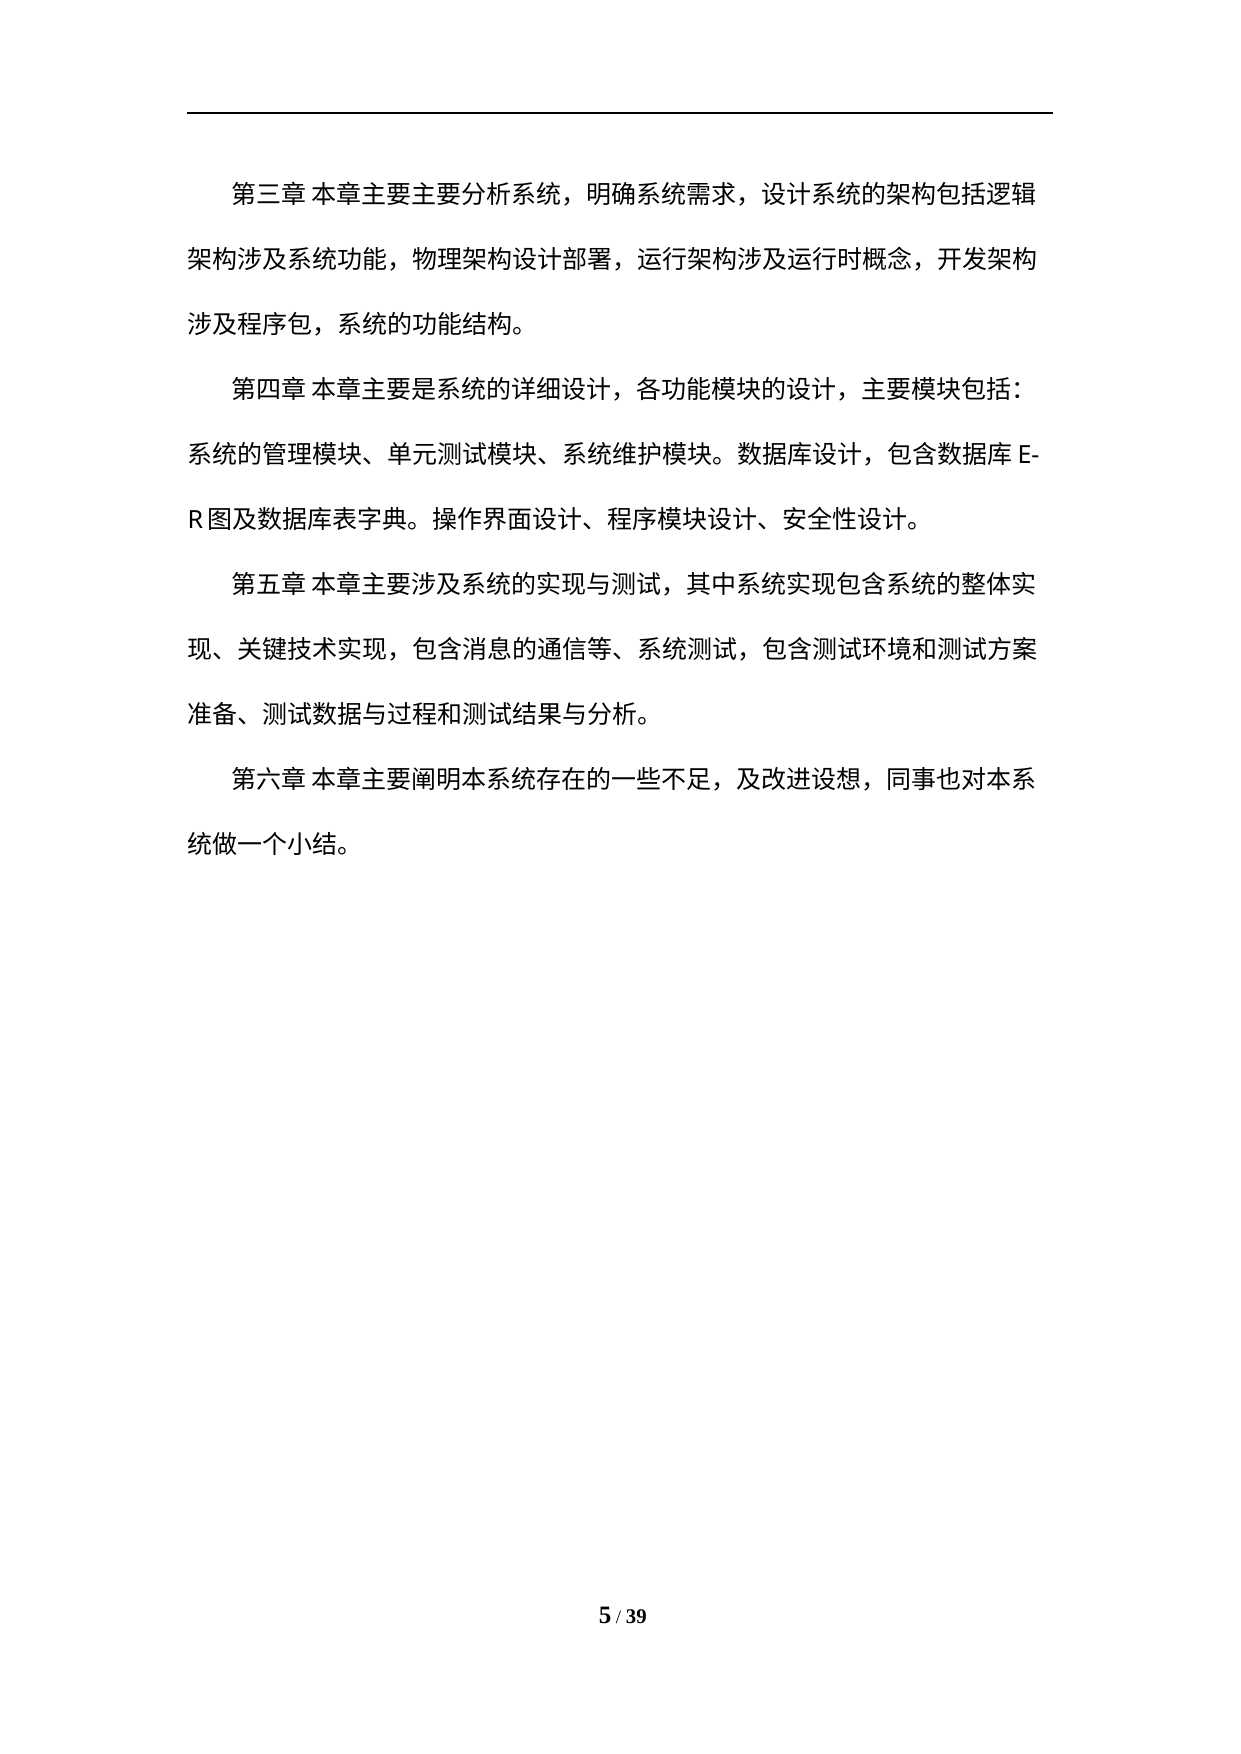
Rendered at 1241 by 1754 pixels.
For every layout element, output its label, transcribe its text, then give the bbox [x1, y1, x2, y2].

text 第五章 本章主要涉及系统的实现与测试，其中系统实现包含系统的整体实现、关键技术实现，包含消息的通信等、系统测试，包含测试环境和测试方案准备、测试数据与过程和测试结果与分析。 [187, 550, 1053, 745]
text 第六章 本章主要阐明本系统存在的一些不足，及改进设想，同事也对本系统做一个小结。 [187, 745, 1053, 875]
text 第三章 本章主要主要分析系统，明确系统需求，设计系统的架构包括逻辑架构涉及系统功能，物理架构设计部署，运行架构涉及运行时概念，开发架构涉及程序包，系统的功能结构。 [187, 160, 1053, 355]
text 第四章 本章主要是系统的详细设计，各功能模块的设计，主要模块包括：系统的管理模块、单元测试模块、系统维护模块。数据库设计，包含数据库E-R图及数据库表字典。操作界面设计、程序模块设计、安全性设计。 [187, 355, 1053, 550]
